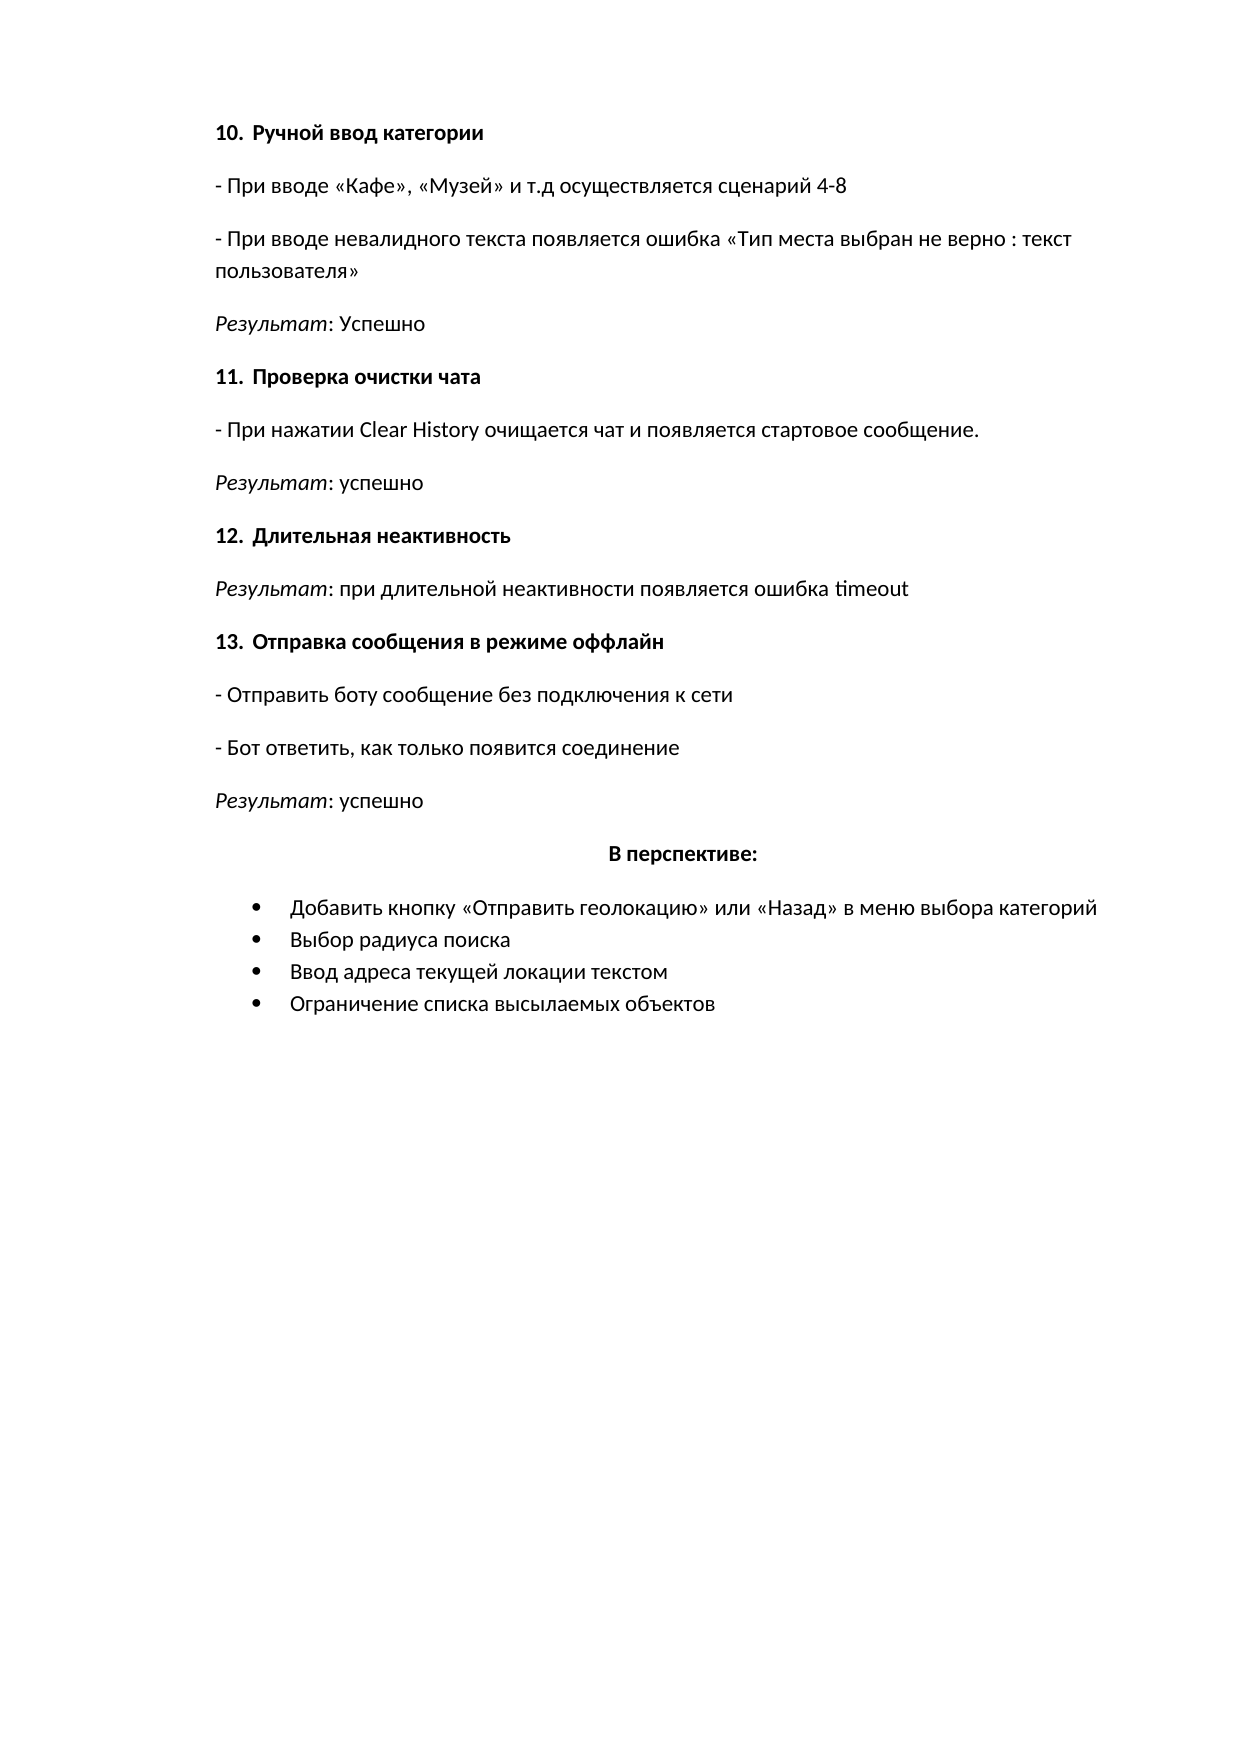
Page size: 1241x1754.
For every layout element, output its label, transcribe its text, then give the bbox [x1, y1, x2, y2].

text - При нажатии Clear History очищается чат и появляется стартовое сообщение. [215, 415, 1152, 443]
text Результат: при длительной неактивности появляется ошибка timeout [215, 574, 1152, 602]
text В перспективе: [215, 839, 1152, 868]
list Выбор радиуса поиска [252, 925, 1152, 953]
list Добавить кнопку «Отправить геолокацию» или «Назад» в меню выбора категорий [252, 893, 1152, 921]
text - При вводе «Кафе», «Музей» и т.д осуществляется сценарий 4-8 [215, 171, 1152, 199]
list Ручной ввод категории [215, 118, 1152, 146]
list Ограничение списка высылаемых объектов [252, 989, 1152, 1017]
text - Отправить боту сообщение без подключения к сети [215, 681, 1152, 708]
text Результат: успешно [215, 787, 1152, 814]
list Длительная неактивность [215, 521, 1152, 549]
list Отправка сообщения в режиме оффлайн [215, 627, 1152, 656]
text - Бот ответить, как только появится соединение [215, 733, 1152, 762]
text Результат: Успешно [215, 309, 1152, 337]
text Результат: успешно [215, 468, 1152, 496]
list Проверка очистки чата [215, 362, 1152, 390]
text - При вводе невалидного текста появляется ошибка «Тип места выбран не верно : текст пользователя» [215, 224, 1152, 284]
list Ввод адреса текущей локации текстом [252, 957, 1152, 985]
